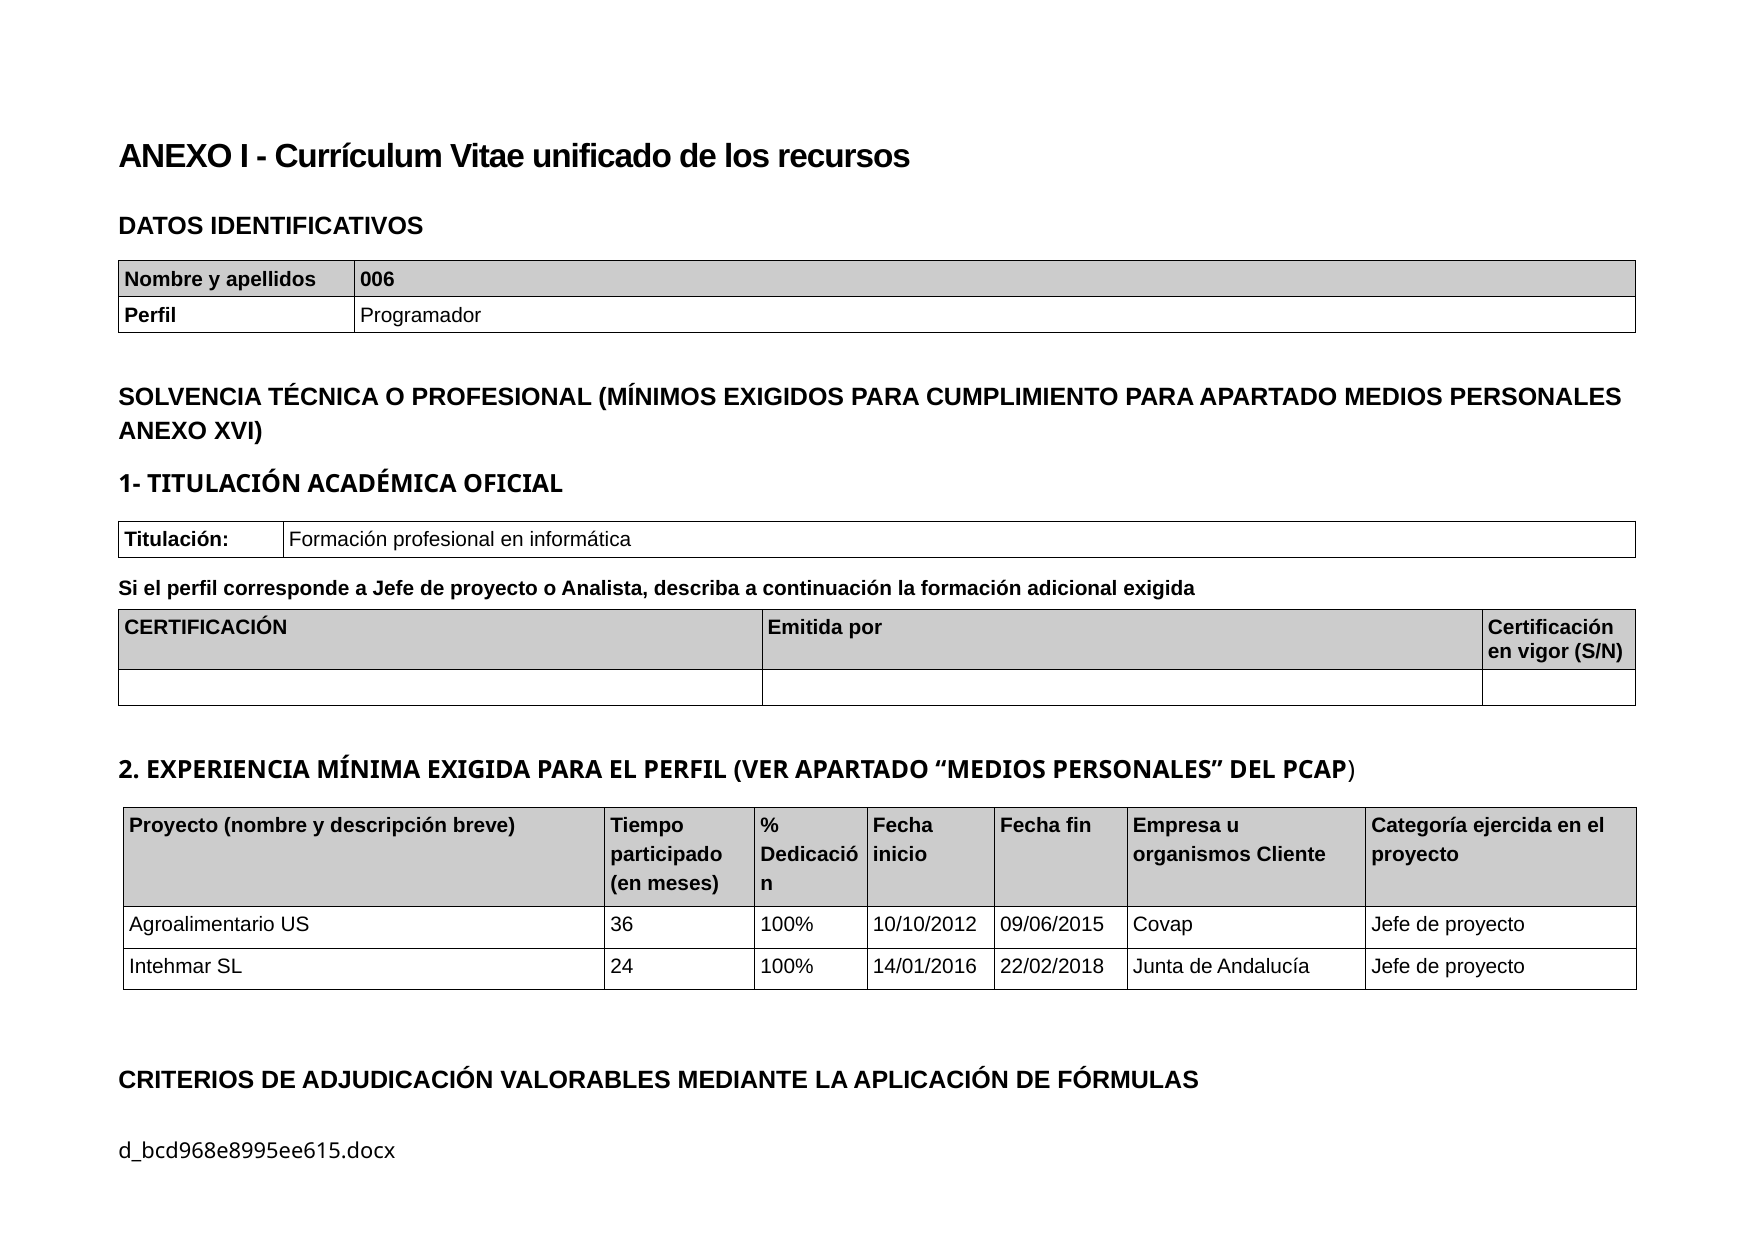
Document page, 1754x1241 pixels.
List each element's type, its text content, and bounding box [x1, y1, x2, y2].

text CRITERIOS DE ADJUDICACIÓN VALORABLES MEDIANTE LA APLICACIÓN DE FÓRMULAS [118, 1065, 1636, 1093]
table_header Tiempo participado (en meses) [605, 808, 754, 906]
text Si el perfil corresponde a Jefe de proyecto o Analista, describa a continuación la formación adicional exigida [118, 576, 1636, 600]
table_header Titulación: [119, 522, 283, 557]
text 2. EXPERIENCIA MÍNIMA EXIGIDA PARA EL PERFIL (VER APARTADO “MEDIOS PERSONALES” DEL PCAP) [118, 751, 1636, 785]
table_header Fecha fin [995, 808, 1127, 906]
table_cell Jefe de proyecto [1366, 907, 1636, 948]
text DATOS IDENTIFICATIVOS [118, 211, 1636, 240]
table_cell Agroalimentario US [124, 907, 604, 948]
table_header Nombre y apellidos [119, 261, 354, 296]
text 1- TITULACIÓN ACADÉMICA OFICIAL [118, 465, 1636, 499]
table_header Fecha inicio [868, 808, 994, 906]
table_header Emitida por [763, 610, 1482, 669]
table_header Formación profesional en informática [284, 522, 1635, 557]
table_cell 100% [755, 907, 867, 948]
table_cell Intehmar SL [124, 949, 604, 989]
table_header CERTIFICACIÓN [119, 610, 762, 669]
table_cell 36 [605, 907, 754, 948]
table_header Proyecto (nombre y descripción breve) [124, 808, 604, 906]
table_header % Dedicación [755, 808, 867, 906]
table_cell Programador [355, 297, 1635, 332]
table_cell [1483, 670, 1635, 704]
table_header Categoría ejercida en el proyecto [1366, 808, 1636, 906]
table_cell Covap [1128, 907, 1365, 948]
table_cell 09/06/2015 [995, 907, 1127, 948]
table_cell 14/01/2016 [868, 949, 994, 989]
table_cell Junta de Andalucía [1128, 949, 1365, 989]
text SOLVENCIA TÉCNICA O PROFESIONAL (MÍNIMOS EXIGIDOS PARA CUMPLIMIENTO PARA APARTADO MEDIOS PERSONALES ANEXO XVI) [118, 382, 1636, 445]
table_cell Jefe de proyecto [1366, 949, 1636, 989]
table_cell Perfil [119, 297, 354, 332]
table_cell 10/10/2012 [868, 907, 994, 948]
table_cell 22/02/2018 [995, 949, 1127, 989]
table_header Empresa u organismos Cliente [1128, 808, 1365, 906]
table_cell 100% [755, 949, 867, 989]
table_header Certificación en vigor (S/N) [1483, 610, 1635, 669]
table_header 006 [355, 261, 1635, 296]
table_cell [119, 670, 762, 704]
table_cell 24 [605, 949, 754, 989]
subtitle ANEXO I - Currículum Vitae unificado de los recursos [118, 136, 1636, 174]
table_cell [763, 670, 1482, 704]
